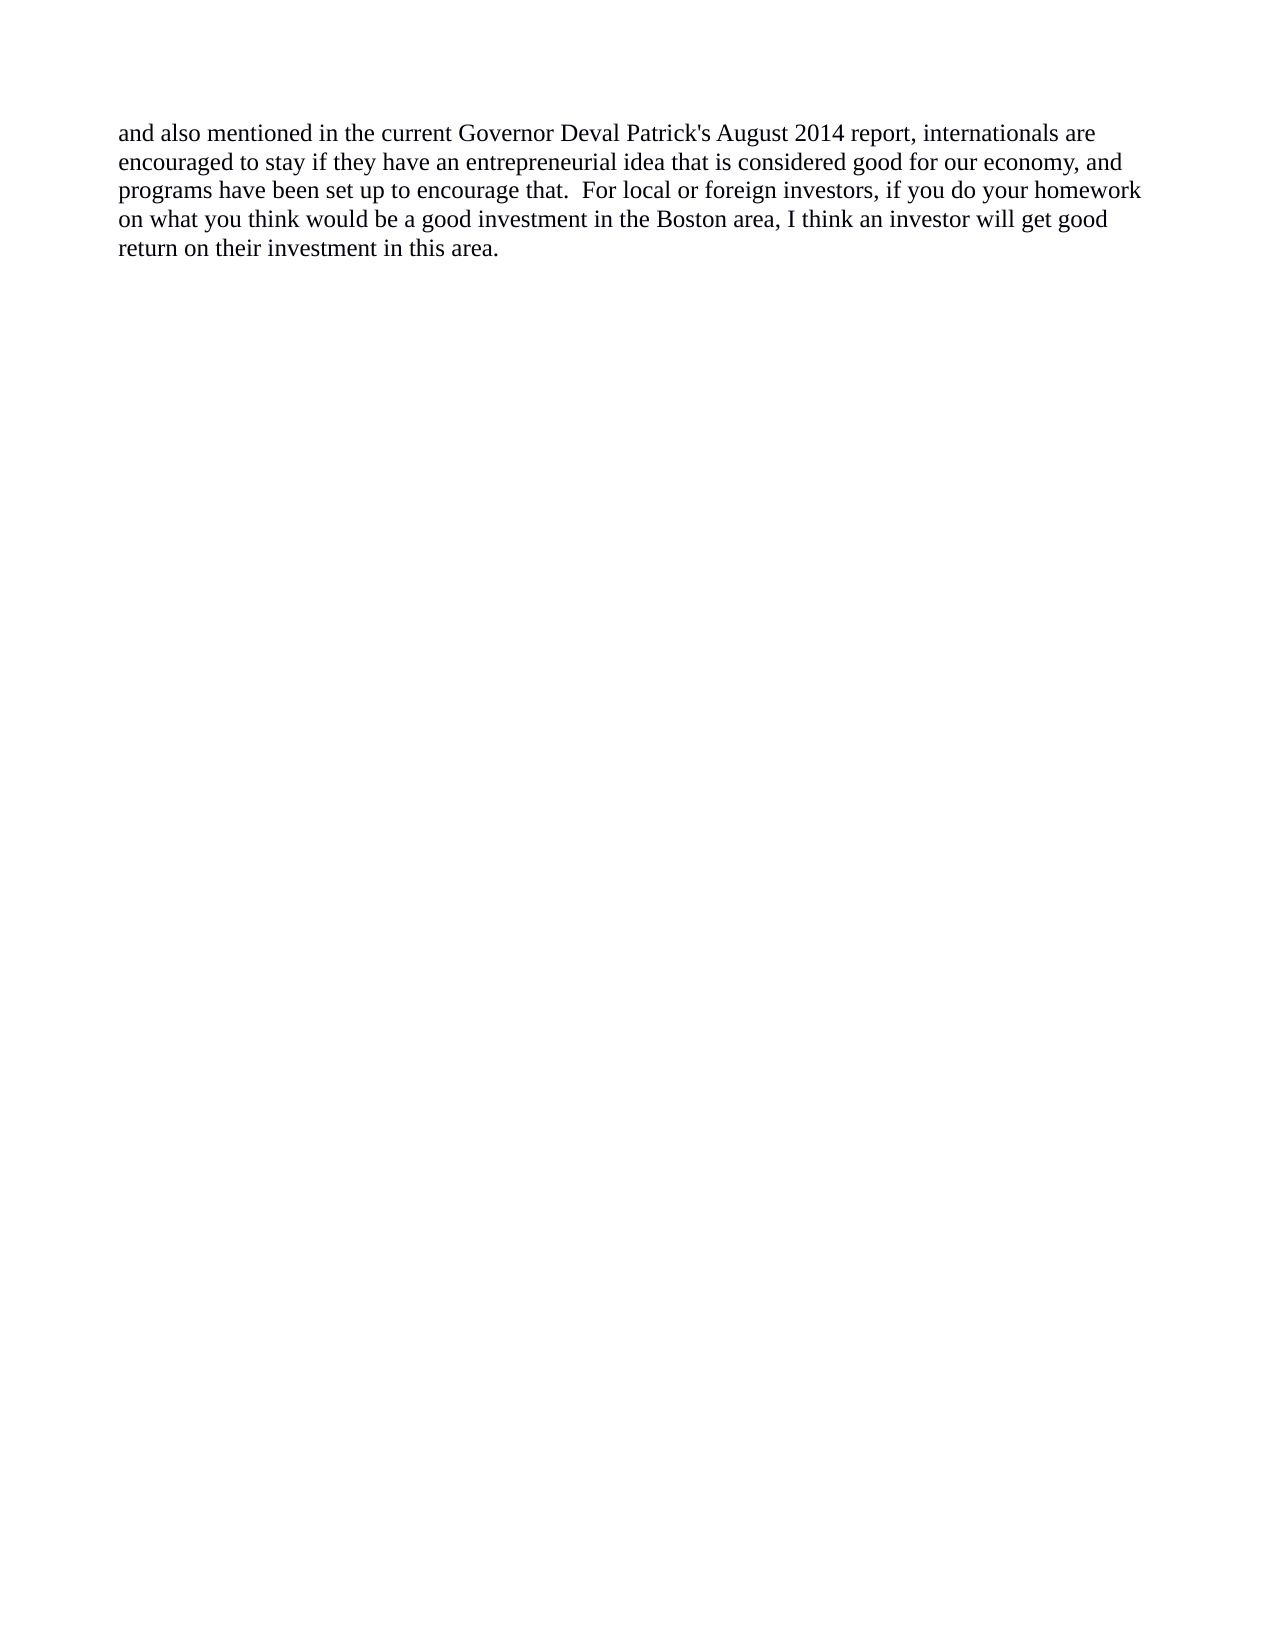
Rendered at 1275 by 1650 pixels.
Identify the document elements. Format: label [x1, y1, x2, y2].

text [118, 118, 1157, 262]
